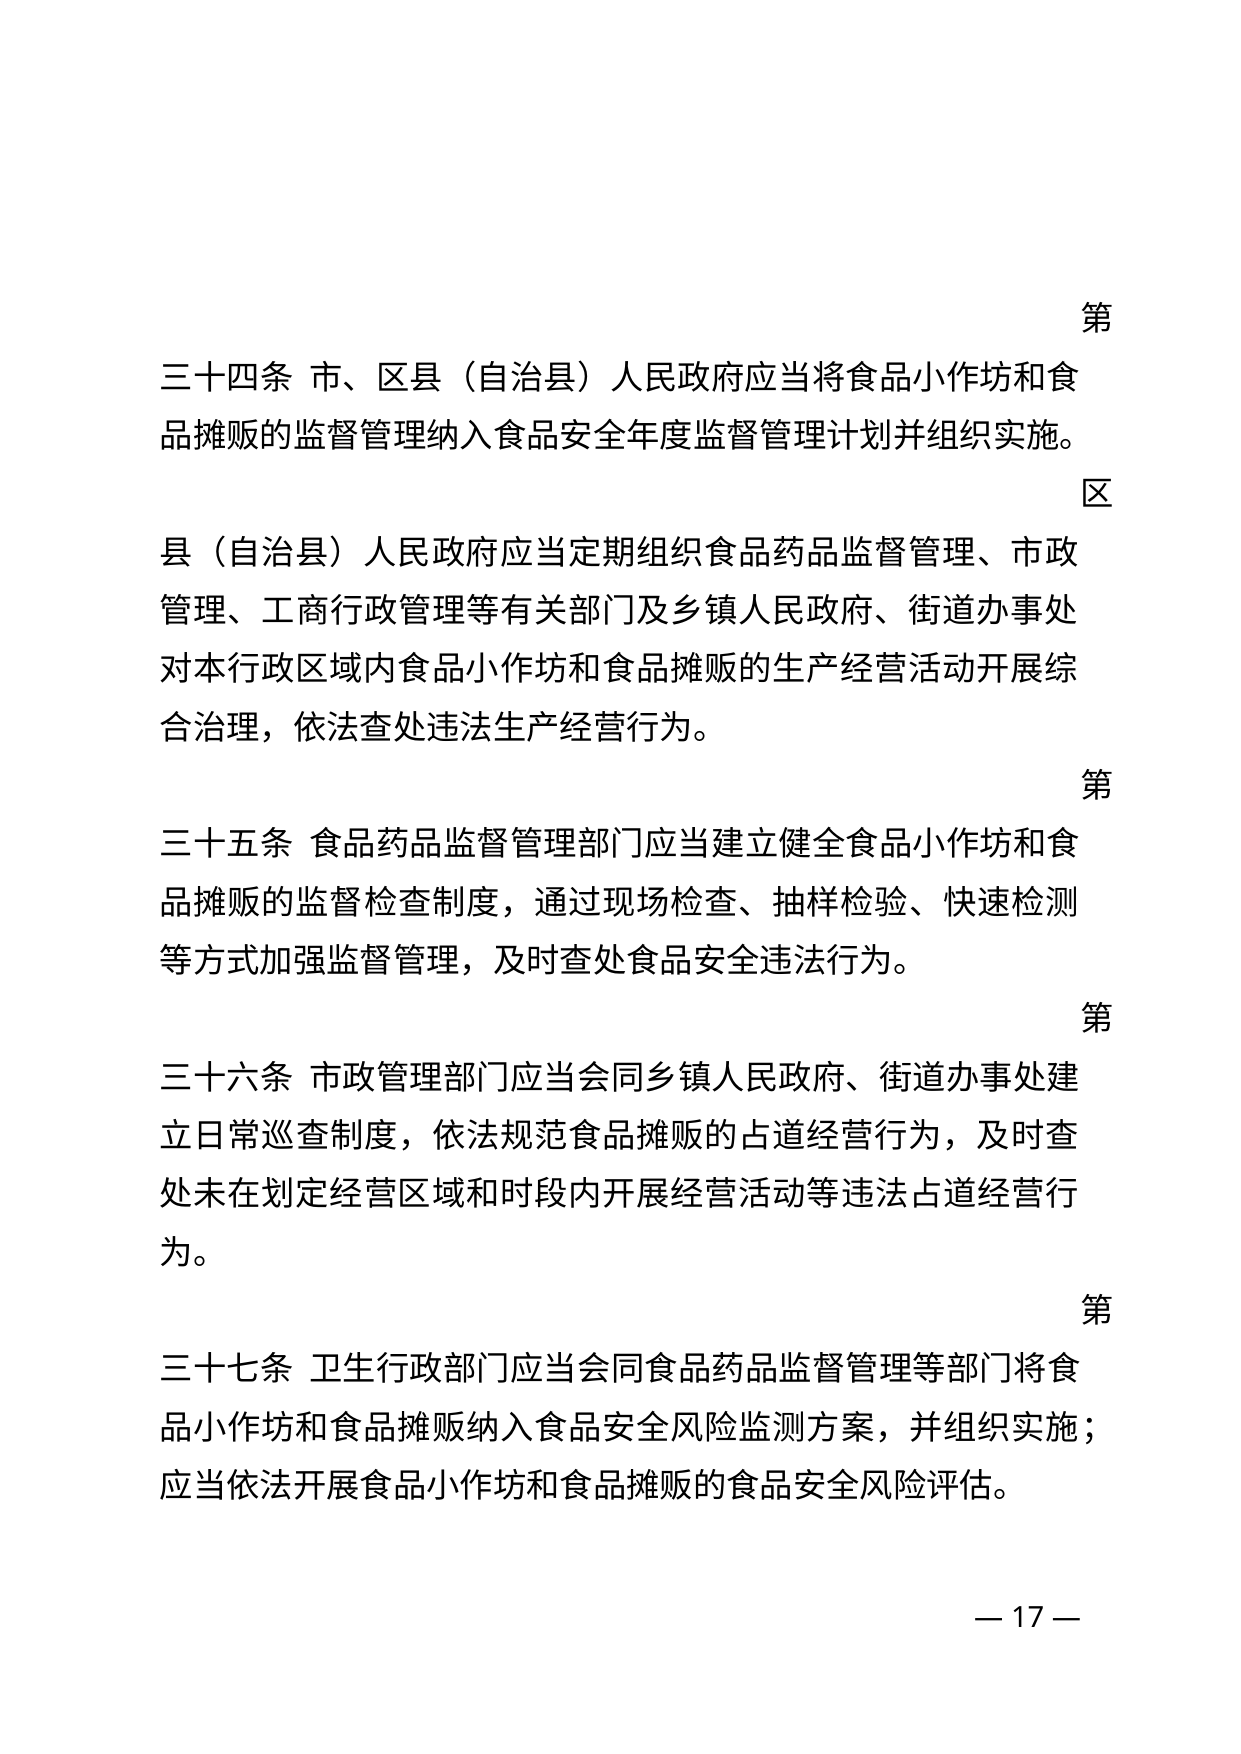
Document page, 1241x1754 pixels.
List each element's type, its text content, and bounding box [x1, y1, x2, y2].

text 区县（自治县）人民政府应当定期组织食品药品监督管理、市政管理、工商行政管理等有关部门及乡镇人民政府、街道办事处对本行政区域内食品小作坊和食品摊贩的生产经营活动开展综合治理，依法查处违法生产经营行为。 [159, 459, 1081, 751]
text 第三十七条 卫生行政部门应当会同食品药品监督管理等部门将食品小作坊和食品摊贩纳入食品安全风险监测方案，并组织实施；应当依法开展食品小作坊和食品摊贩的食品安全风险评估。 [159, 1276, 1081, 1509]
text 第三十六条 市政管理部门应当会同乡镇人民政府、街道办事处建立日常巡查制度，依法规范食品摊贩的占道经营行为，及时查处未在划定经营区域和时段内开展经营活动等违法占道经营行为。 [159, 984, 1081, 1276]
text 第三十四条 市、区县（自治县）人民政府应当将食品小作坊和食品摊贩的监督管理纳入食品安全年度监督管理计划并组织实施。 [159, 284, 1081, 459]
text 第三十五条 食品药品监督管理部门应当建立健全食品小作坊和食品摊贩的监督检查制度，通过现场检查、抽样检验、快速检测等方式加强监督管理，及时查处食品安全违法行为。 [159, 751, 1081, 984]
